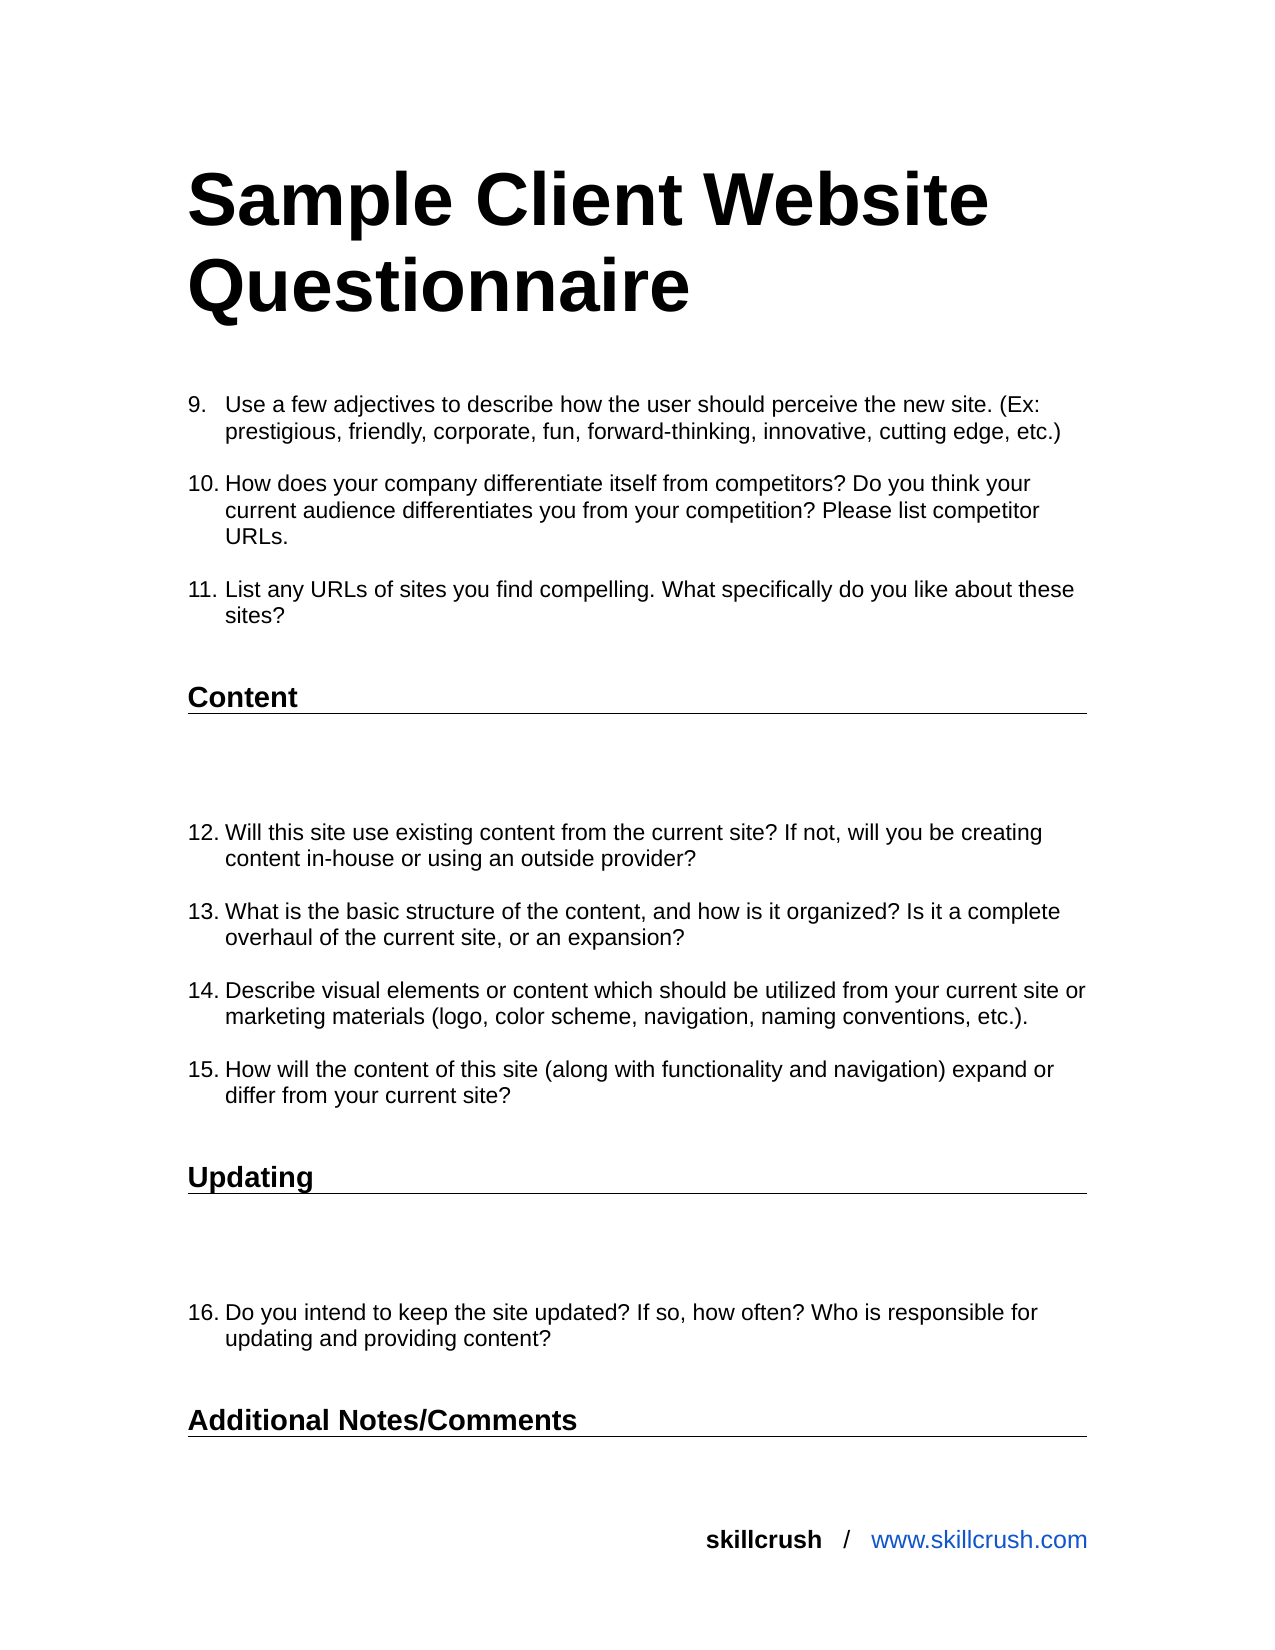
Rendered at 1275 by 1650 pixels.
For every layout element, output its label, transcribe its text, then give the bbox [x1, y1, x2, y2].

list Do you intend to keep the site updated? If so, how often? Who is responsible for updating and providing content? [188, 1298, 1087, 1351]
list Use a few adjectives to describe how the user should perceive the new site. (Ex: prestigious, friendly, corporate, fun, forward-thinking, innovative, cutting edge, etc.) [188, 391, 1087, 444]
list How will the content of this site (along with functionality and navigation) expand or differ from your current site? [188, 1056, 1087, 1108]
list How does your company differentiate itself from competitors? Do you think your current audience differentiates you from your competition? Please list competitor URLs. [188, 470, 1087, 549]
list List any URLs of sites you find compelling. What specifically do you like about these sites? [188, 576, 1087, 628]
subtitle Additional Notes/Comments [187, 1403, 1087, 1436]
subtitle Updating [187, 1160, 1087, 1193]
list Will this site use existing content from the current site? If not, will you be creating content in-house or using an outside provider? [188, 818, 1087, 871]
list What is the basic structure of the content, and how is it organized? Is it a complete overhaul of the current site, or an expansion? [188, 898, 1087, 950]
list Describe visual elements or content which should be utilized from your current site or marketing materials (logo, color scheme, navigation, naming conventions, etc.). [188, 977, 1087, 1029]
subtitle Content [187, 680, 1087, 713]
